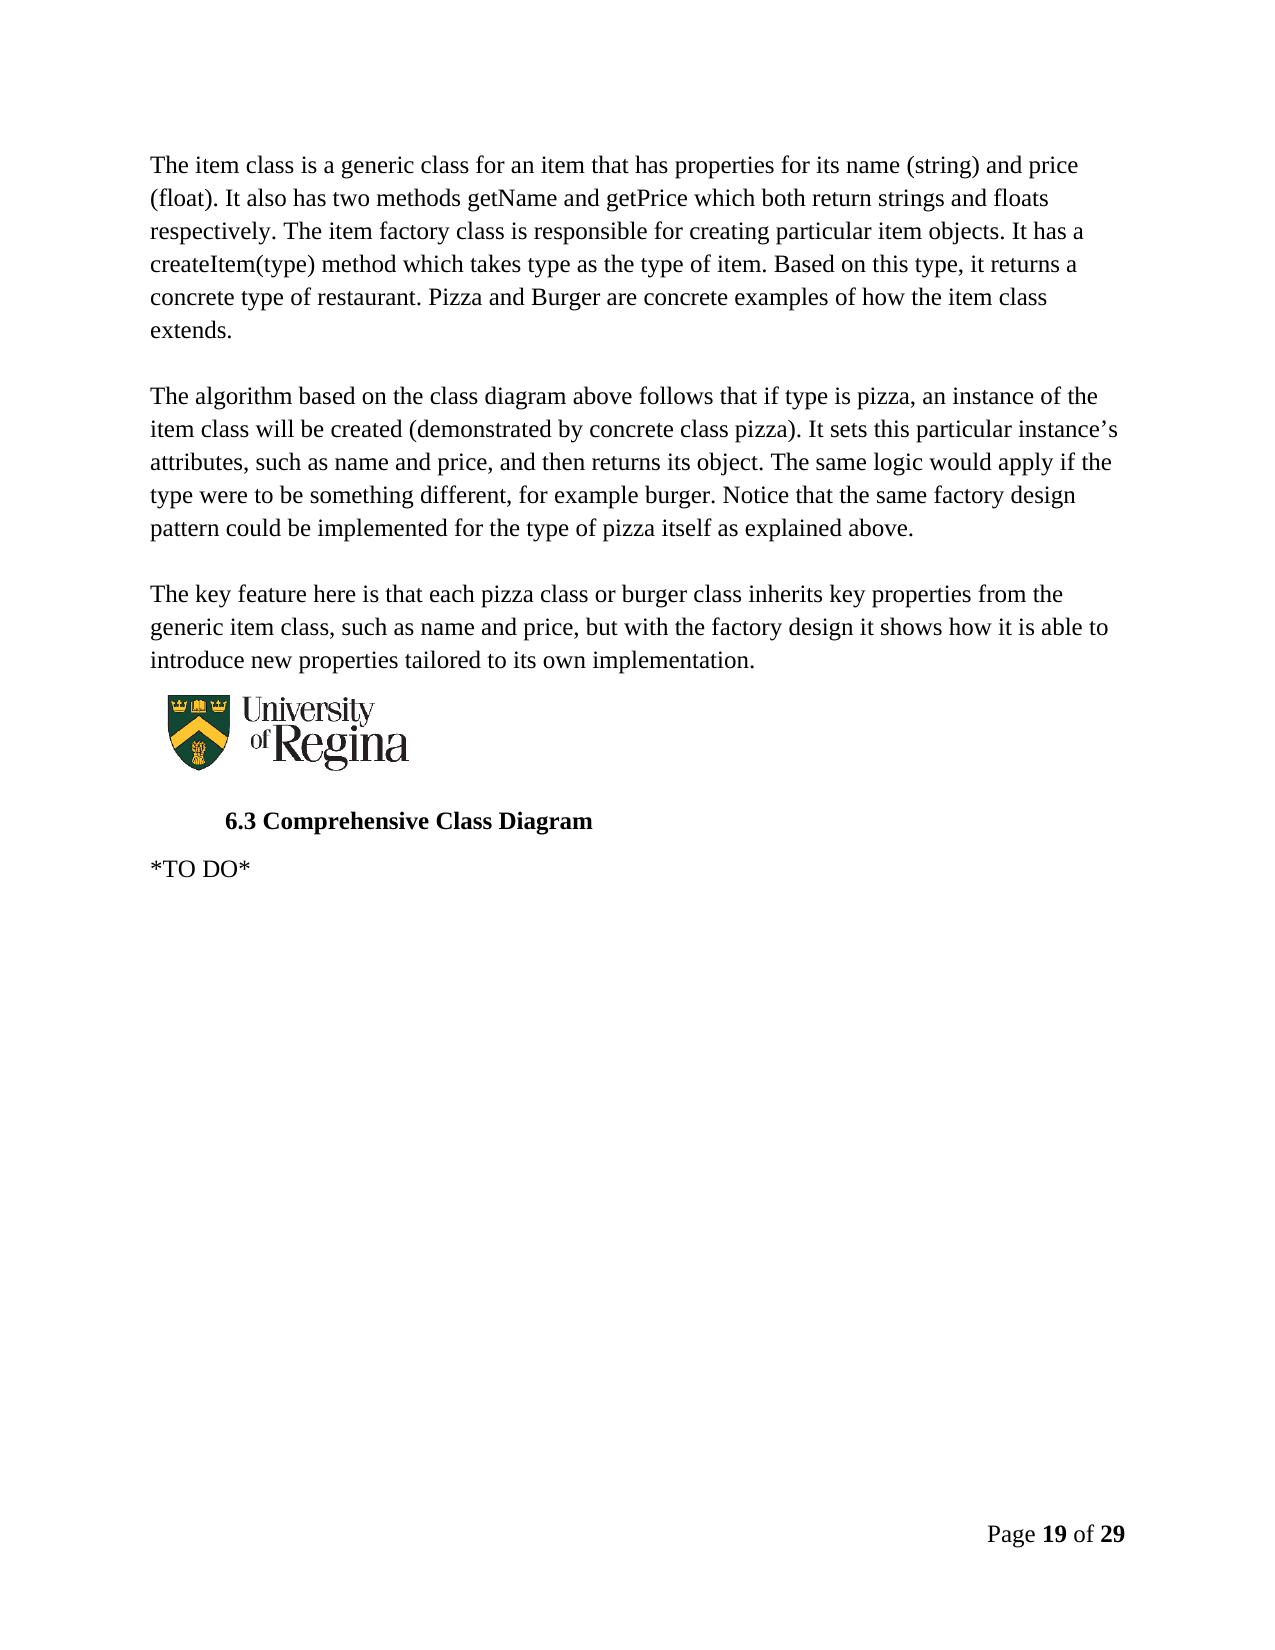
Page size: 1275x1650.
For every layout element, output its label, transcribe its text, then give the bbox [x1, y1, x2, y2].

text 6.3 Comprehensive Class Diagram [150, 806, 1125, 835]
text The item class is a generic class for an item that has properties for its name (string) and price (float). It also has two methods getName and getPrice which both return strings and floats respectively. The item factory class is responsible for creating particular item objects. It has a createItem(type) method which takes type as the type of item. Based on this type, it returns a concrete type of restaurant. Pizza and Burger are concrete examples of how the item class extends. [150, 150, 1125, 344]
text The key feature here is that each pizza class or burger class inherits key properties from the generic item class, such as name and price, but with the factory design it shows how it is able to introduce new properties tailored to its own implementation. [150, 579, 1125, 674]
text *TO DO* [150, 854, 1125, 882]
picture [158, 687, 416, 776]
text The algorithm based on the class diagram above follows that if type is pizza, an instance of the item class will be created (demonstrated by concrete class pizza). It sets this particular instance’s attributes, such as name and price, and then returns its object. The same logic would apply if the type were to be something different, for example burger. Notice that the same factory design pattern could be implemented for the type of pizza itself as explained above. [150, 381, 1125, 542]
